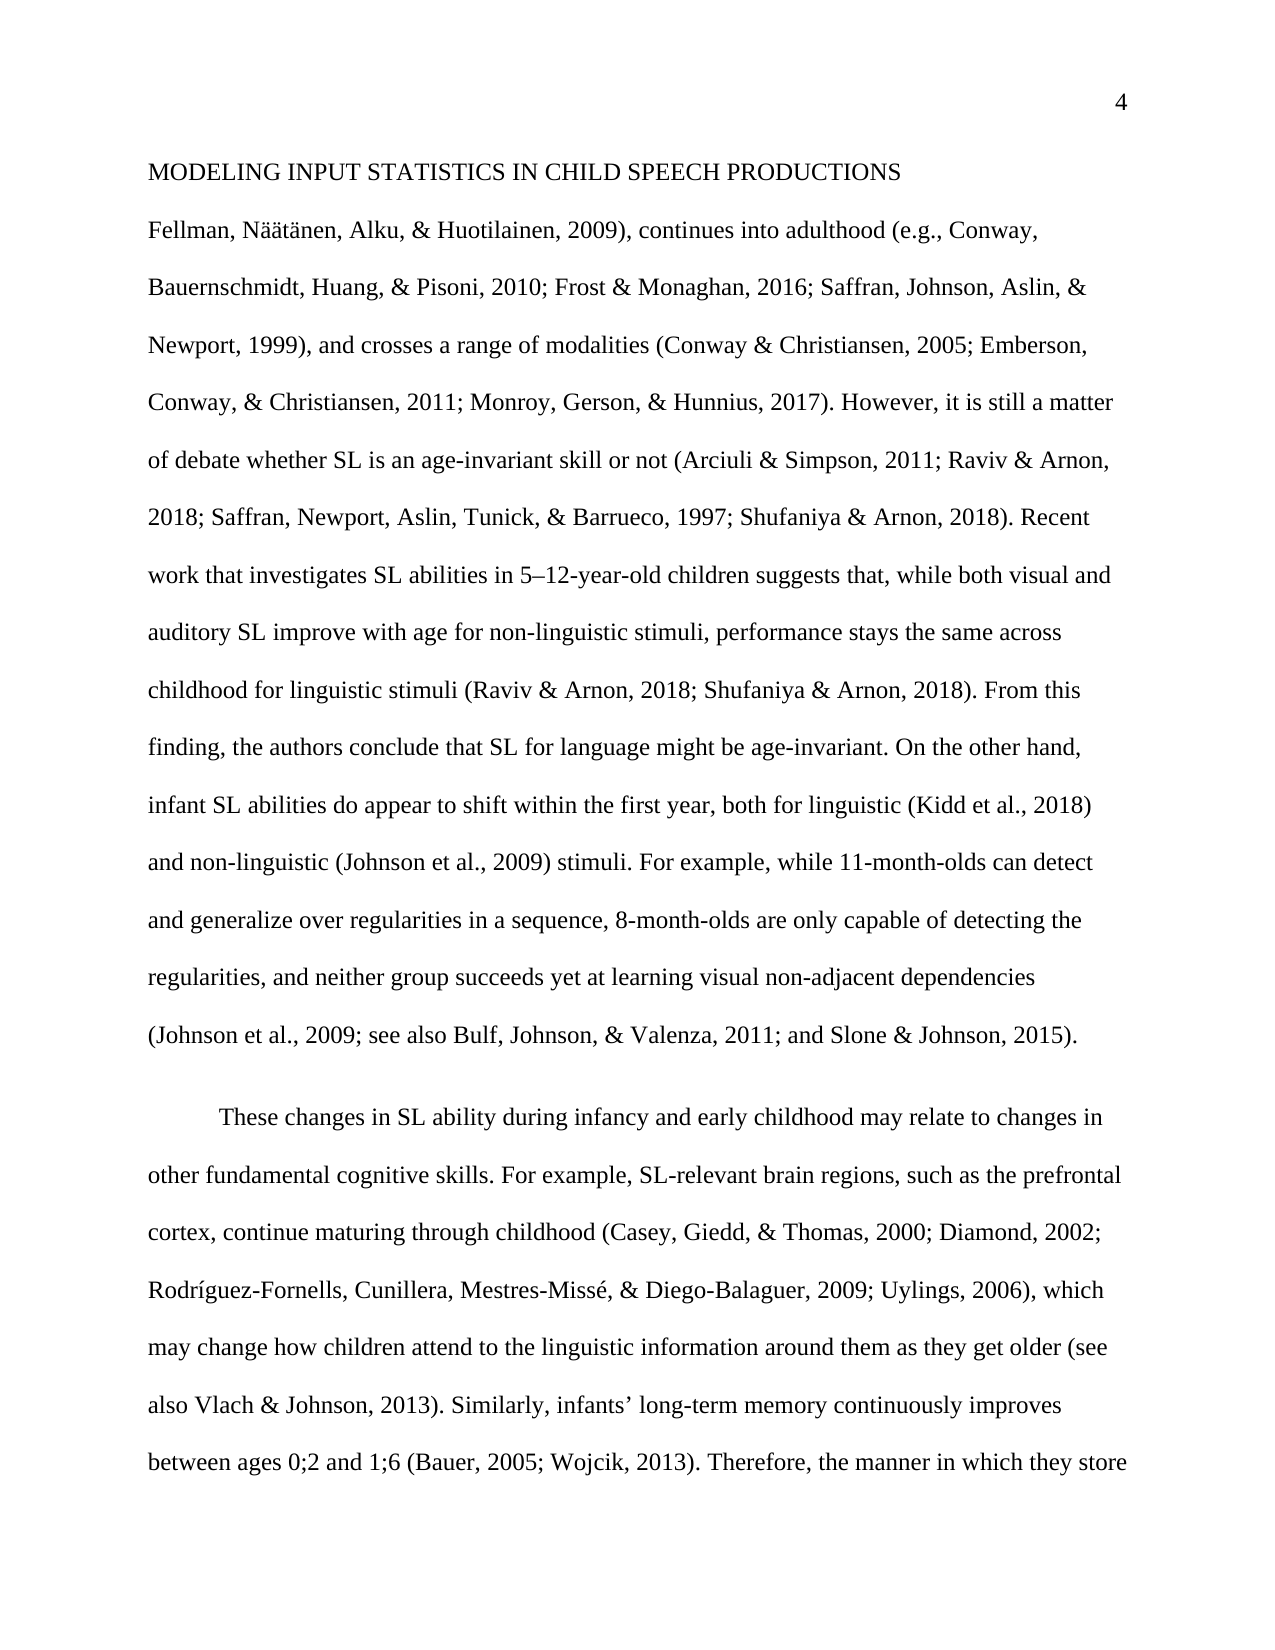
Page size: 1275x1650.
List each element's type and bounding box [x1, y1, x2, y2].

text [148, 1102, 1127, 1476]
text [148, 215, 1127, 1049]
